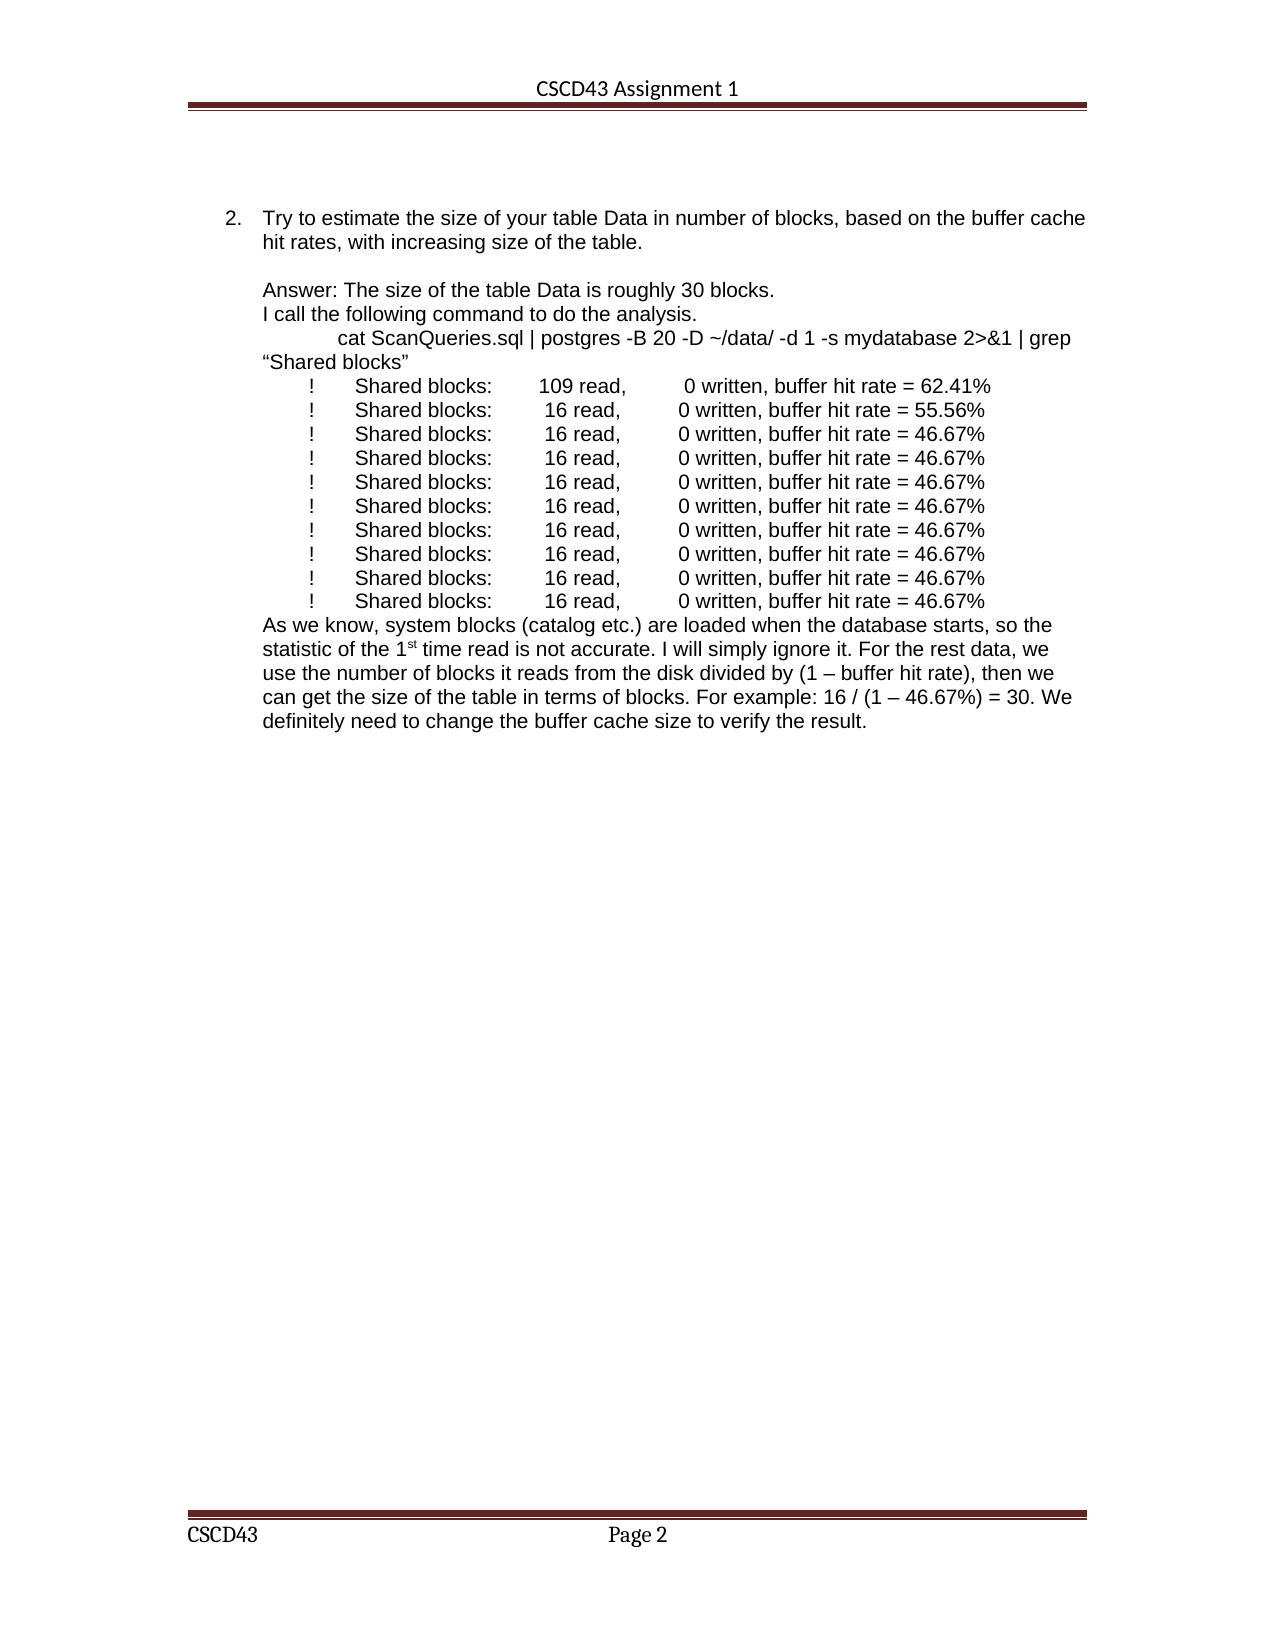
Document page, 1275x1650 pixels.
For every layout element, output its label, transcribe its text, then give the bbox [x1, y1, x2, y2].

text ! Shared blocks: 16 read, 0 written, buffer hit rate = 46.67% [262, 565, 1087, 589]
list I call the following command to do the analysis. [262, 302, 1087, 326]
text ! Shared blocks: 16 read, 0 written, buffer hit rate = 46.67% [262, 422, 1087, 446]
list Answer: The size of the table Data is roughly 30 blocks. [262, 278, 1087, 302]
text ! Shared blocks: 16 read, 0 written, buffer hit rate = 46.67% [262, 517, 1087, 541]
text ! Shared blocks: 16 read, 0 written, buffer hit rate = 46.67% [262, 469, 1087, 493]
list cat ScanQueries.sql | postgres -B 20 -D ~/data/ -d 1 -s mydatabase 2>&1 | grep “Shared blocks” [262, 326, 1087, 374]
text ! Shared blocks: 16 read, 0 written, buffer hit rate = 46.67% [262, 589, 1087, 613]
text ! Shared blocks: 109 read, 0 written, buffer hit rate = 62.41% [262, 374, 1087, 398]
text As we know, system blocks (catalog etc.) are loaded when the database starts, so the statistic of the 1st time read is not accurate. I will simply ignore it. For the rest data, we use the number of blocks it reads from the disk divided by (1 – buffer hit rate), then we can get the size of the table in terms of blocks. For example: 16 / (1 – 46.67%) = 30. We definitely need to change the buffer cache size to verify the result. [262, 613, 1087, 733]
text ! Shared blocks: 16 read, 0 written, buffer hit rate = 46.67% [262, 493, 1087, 517]
text ! Shared blocks: 16 read, 0 written, buffer hit rate = 46.67% [262, 446, 1087, 469]
text ! Shared blocks: 16 read, 0 written, buffer hit rate = 46.67% [262, 541, 1087, 565]
list Try to estimate the size of your table Data in number of blocks, based on the buffer cache hit rates, with increasing size of the table. [225, 206, 1087, 254]
text ! Shared blocks: 16 read, 0 written, buffer hit rate = 55.56% [262, 398, 1087, 422]
